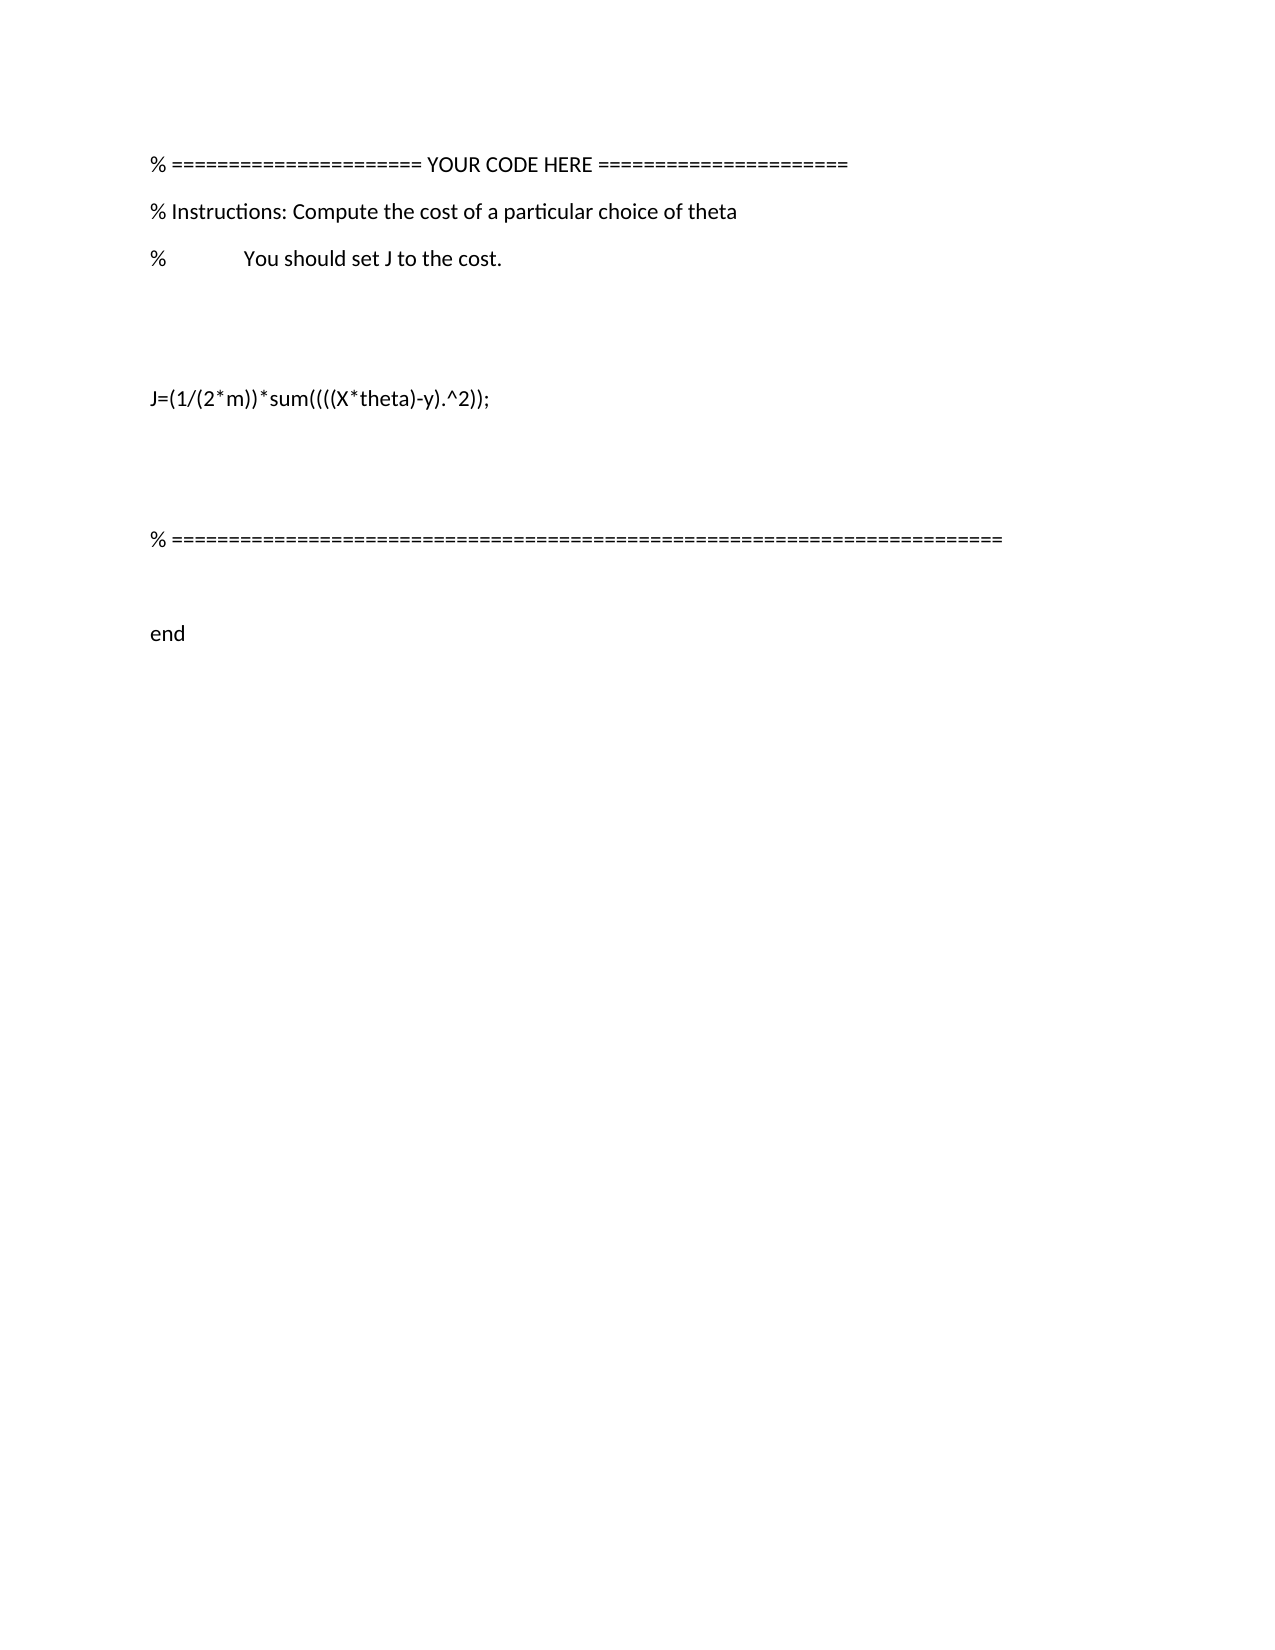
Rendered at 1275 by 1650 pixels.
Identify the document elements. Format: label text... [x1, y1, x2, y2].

text % You should set J to the cost. [150, 244, 1125, 272]
text J=(1/(2*m))*sum((((X*theta)-y).^2)); [150, 384, 1125, 412]
text % Instructions: Compute the cost of a particular choice of theta [150, 197, 1125, 225]
text % ====================== YOUR CODE HERE ====================== [150, 150, 1125, 178]
text end [150, 619, 1125, 647]
text % ========================================================================= [150, 525, 1125, 553]
